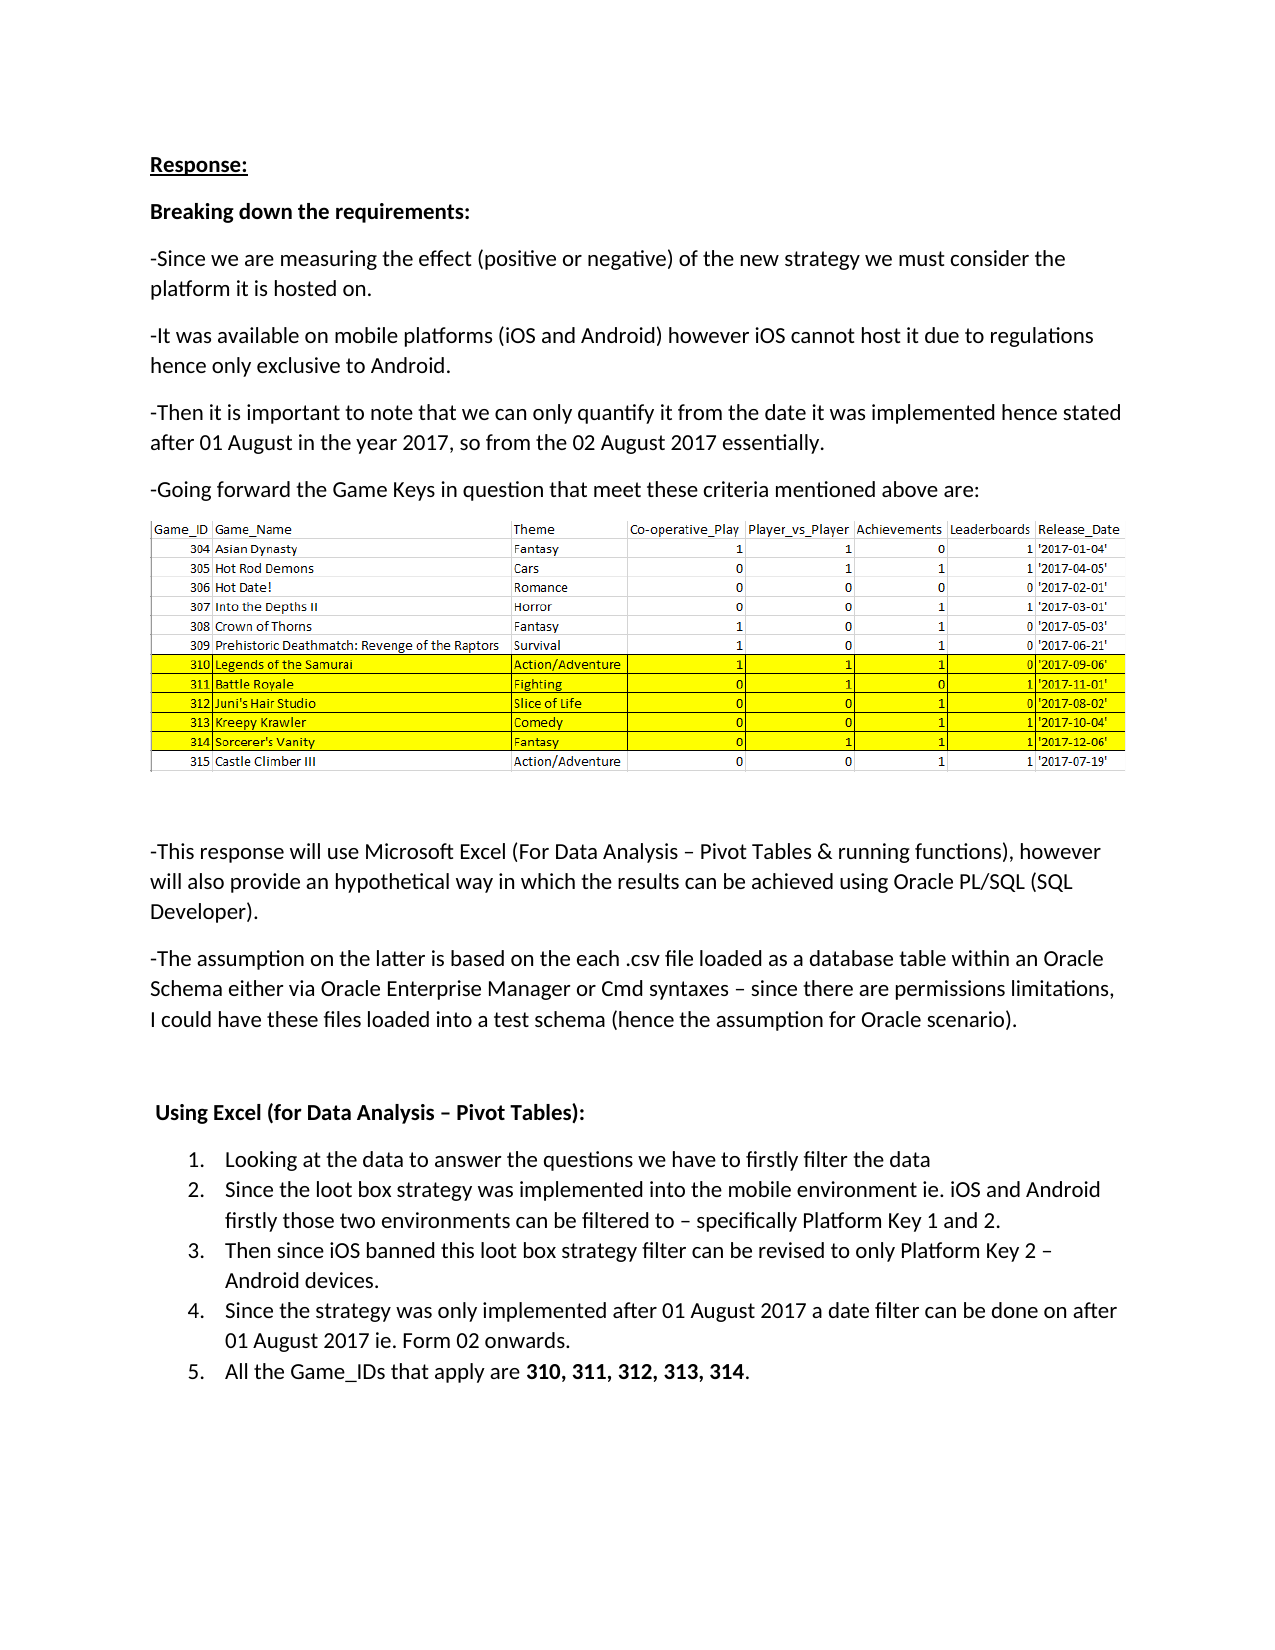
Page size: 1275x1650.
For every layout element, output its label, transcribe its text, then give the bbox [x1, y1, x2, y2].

list All the Game_IDs that apply are 310, 311, 312, 313, 314. [187, 1357, 1125, 1385]
list Since the loot box strategy was implemented into the mobile environment ie. iOS and Android firstly those two environments can be filtered to – specifically Platform Key 1 and 2. [187, 1176, 1125, 1234]
text -Since we are measuring the effect (positive or negative) of the new strategy we must consider the platform it is hosted on. [150, 244, 1125, 302]
text Using Excel (for Data Analysis – Pivot Tables): [150, 1098, 1125, 1127]
list Then since iOS banned this loot box strategy filter can be revised to only Platform Key 2 – Android devices. [187, 1236, 1125, 1294]
text -Then it is important to note that we can only quantify it from the date it was implemented hence stated after 01 August in the year 2017, so from the 02 August 2017 essentially. [150, 398, 1125, 456]
picture [150, 521, 1125, 772]
text Breaking down the requirements: [150, 197, 1125, 225]
text -Going forward the Game Keys in question that meet these criteria mentioned above are: [150, 475, 1125, 503]
text -It was available on mobile platforms (iOS and Android) however iOS cannot host it due to regulations hence only exclusive to Android. [150, 321, 1125, 379]
list Since the strategy was only implemented after 01 August 2017 a date filter can be done on after 01 August 2017 ie. Form 02 onwards. [187, 1296, 1125, 1355]
text -This response will use Microsoft Excel (For Data Analysis – Pivot Tables & running functions), however will also provide an hypothetical way in which the results can be achieved using Oracle PL/SQL (SQL Developer). [150, 837, 1125, 926]
text -The assumption on the latter is based on the each .csv file loaded as a database table within an Oracle Schema either via Oracle Enterprise Manager or Cmd syntaxes – since there are permissions limitations, I could have these files loaded into a test schema (hence the assumption for Oracle scenario). [150, 944, 1125, 1033]
list Looking at the data to answer the questions we have to firstly filter the data [187, 1145, 1125, 1173]
text Response: [150, 150, 1125, 178]
